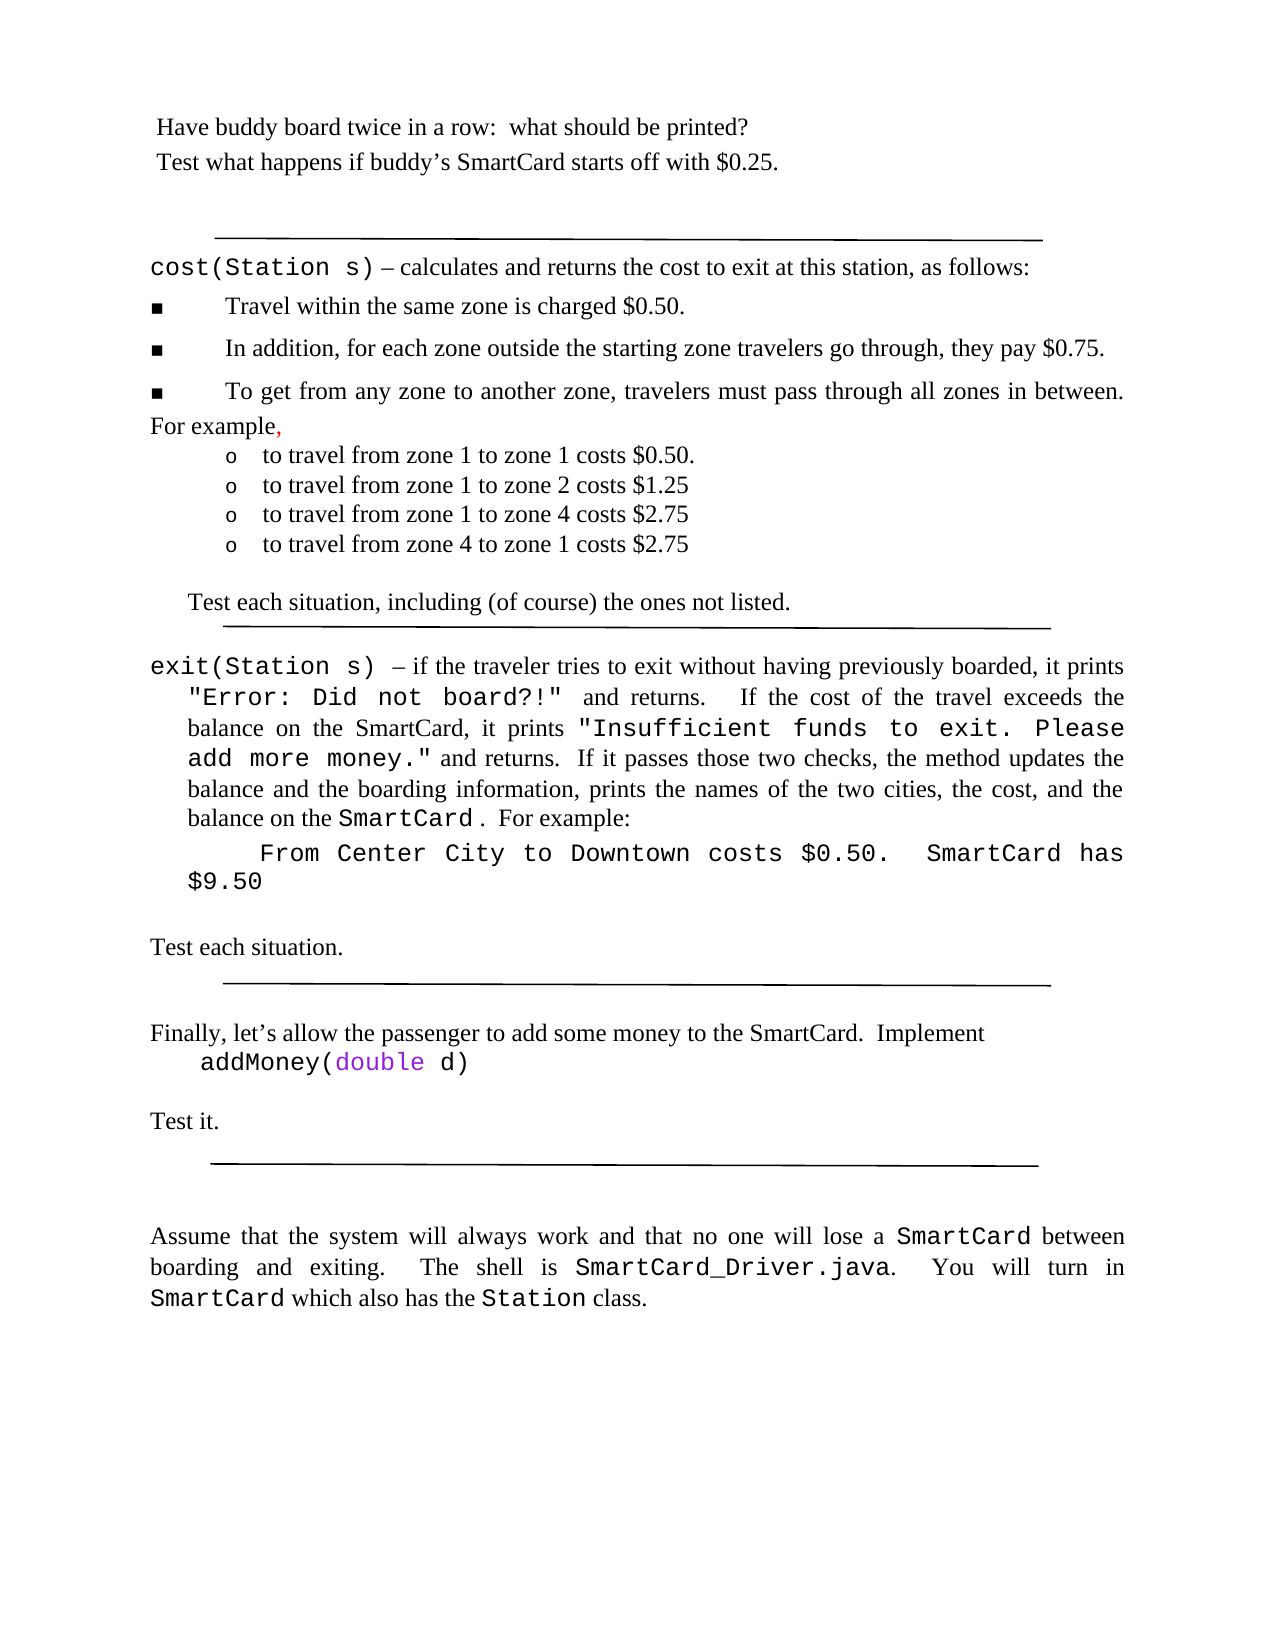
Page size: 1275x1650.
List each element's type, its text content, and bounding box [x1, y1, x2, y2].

list To get from any zone to another zone, travelers must pass through all zones in between. For example, [150, 369, 1125, 440]
list to travel from zone 4 to zone 1 costs $2.75 [225, 529, 1125, 558]
text cost(Station s) – calculates and returns the cost to exit at this station, as follows: [150, 252, 1125, 283]
list to travel from zone 1 to zone 1 costs $0.50. [225, 440, 1125, 470]
text Assume that the system will always work and that no one will lose a SmartCard between boarding and exiting. The shell is SmartCard_Driver.java. You will turn in SmartCard which also has the Station class. [150, 1221, 1125, 1314]
list Travel within the same zone is charged $0.50. [150, 283, 1125, 326]
text From Center City to Downtown costs $0.50. SmartCard has $9.50 [150, 840, 1125, 897]
text Finally, let’s allow the passenger to add some money to the SmartCard. Implement addMoney(double d) [150, 1018, 1125, 1078]
text Have buddy board twice in a row: what should be printed? [150, 112, 1125, 141]
list to travel from zone 1 to zone 4 costs $2.75 [225, 499, 1125, 529]
list In addition, for each zone outside the starting zone travelers go through, they pay $0.75. [150, 326, 1125, 369]
text exit(Station s) – if the traveler tries to exit without having previously boarded, it prints "Error: Did not board?!" and returns. If the cost of the travel exceeds the balance on the SmartCard, it prints "Insufficient funds to exit. Please add more money." and returns. If it passes those two checks, the method updates the balance and the boarding information, prints the names of the two cities, the cost, and the balance on the SmartCard . For example: [150, 651, 1125, 834]
list to travel from zone 1 to zone 2 costs $1.25 [225, 470, 1125, 499]
text Test what happens if buddy’s SmartCard starts off with $0.25. [150, 147, 1125, 176]
text Test it. [150, 1106, 1125, 1135]
text Test each situation, including (of course) the ones not listed. [187, 587, 1125, 616]
text Test each situation. [150, 932, 1125, 961]
